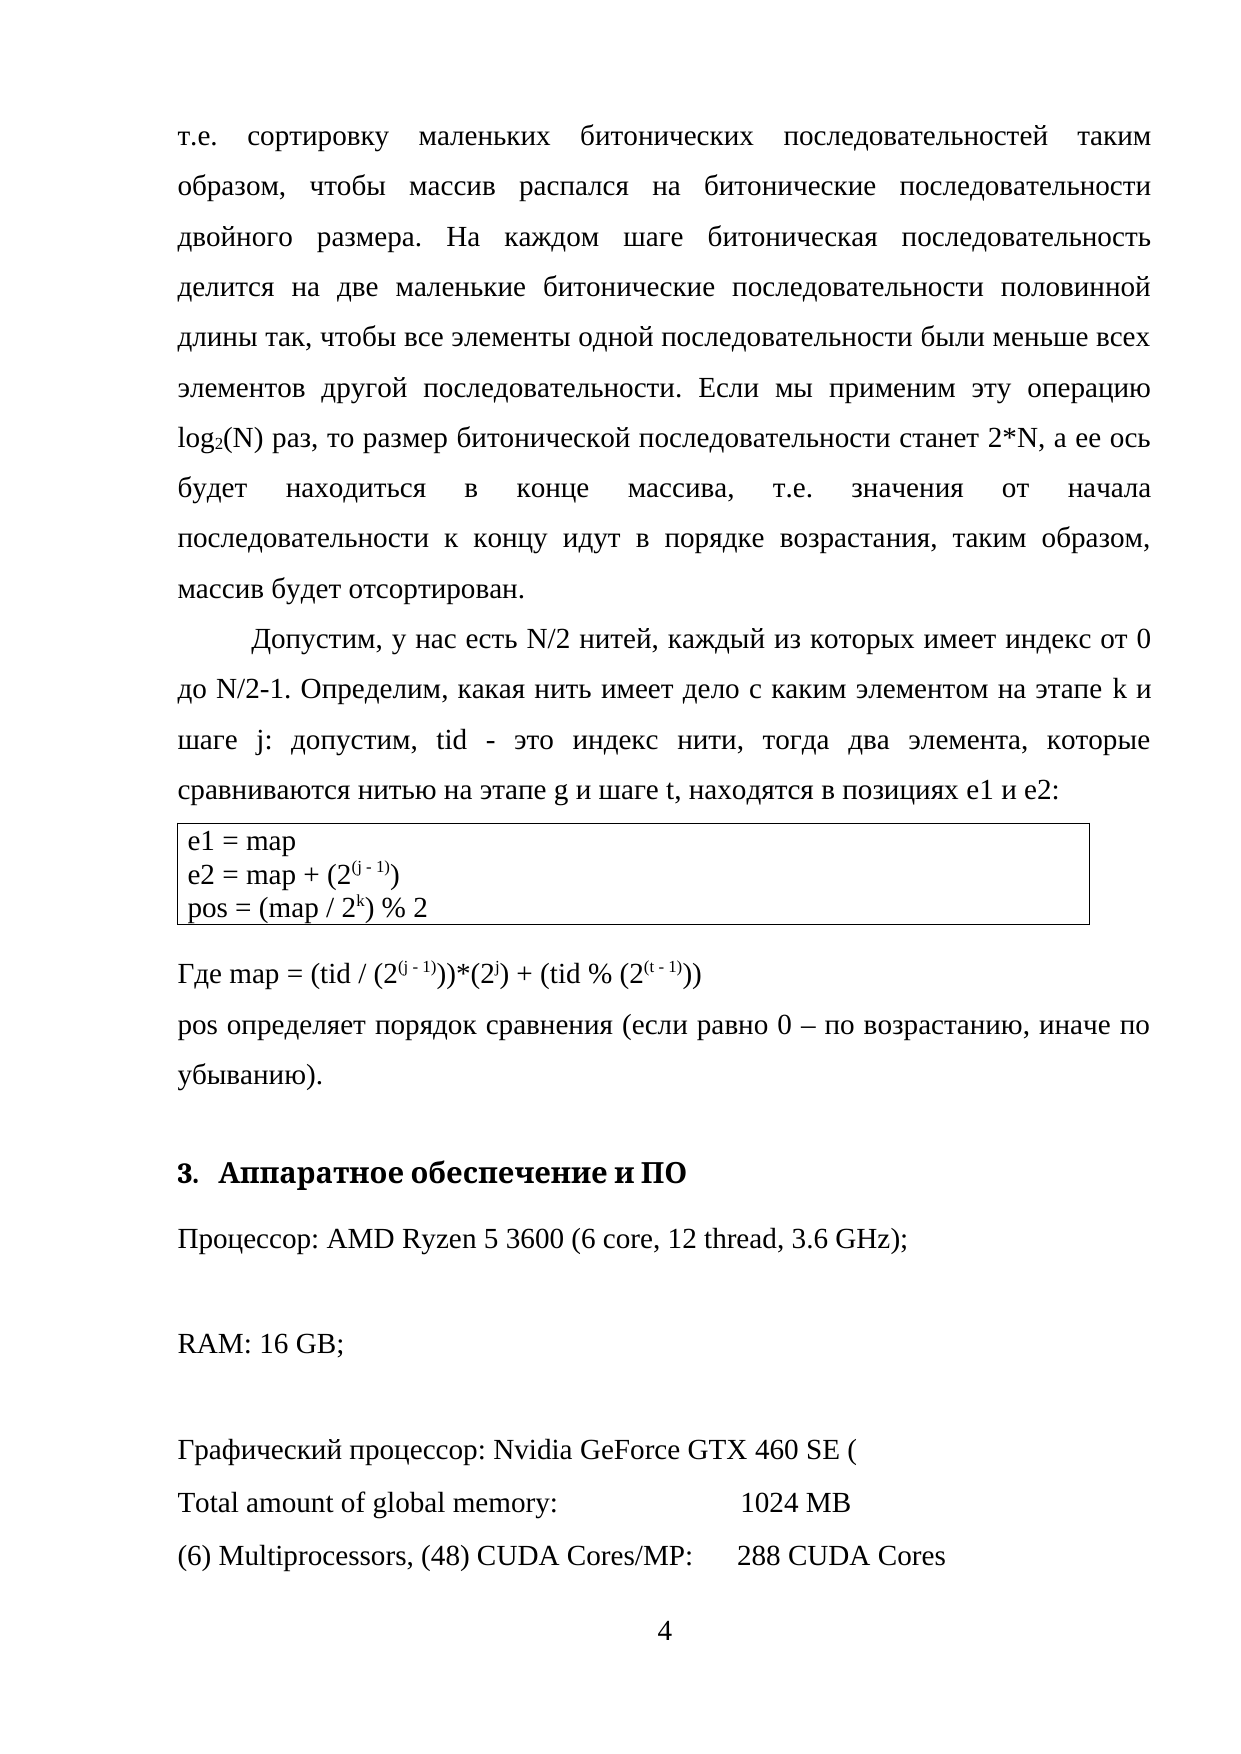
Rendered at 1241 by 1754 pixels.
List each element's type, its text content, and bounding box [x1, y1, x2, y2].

text Процессор: AMD Ryzen 5 3600 (6 core, 12 thread, 3.6 GHz); [177, 1221, 1152, 1254]
text Где map = (tid / (2(j - 1)))*(2j) + (tid % (2(t - 1))) [177, 956, 1152, 990]
text RAM: 16 GB; [177, 1327, 1152, 1360]
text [177, 118, 1152, 604]
text Допустим, у нас есть N/2 нитей, каждый из которых имеет индекс от 0 до N/2-1. Определим, какая нить имеет дело с каким элементом на этапе k и шаге j: допустим, tid - это индекс нити, тогда два элемента, которые сравниваются нитью на этапе g и шаге t, находятся в позициях e1 и e2: [177, 621, 1152, 806]
text Графический процессор: Nvidia GeForce GTX 460 SE ( [177, 1432, 1152, 1466]
table_cell e1 = map e2 = map + (2(j - 1)) pos = (map / 2k) % 2 [178, 824, 1089, 924]
text Total amount of global memory: 1024 MB [177, 1485, 1152, 1518]
subtitle 3. Аппаратное обеспечение и ПО [177, 1157, 1152, 1191]
text pos определяет порядок сравнения (если равно 0 – по возрастанию, иначе по убыванию). [177, 1007, 1152, 1091]
text (6) Multiprocessors, (48) CUDA Cores/MP: 288 CUDA Cores [177, 1538, 1152, 1571]
